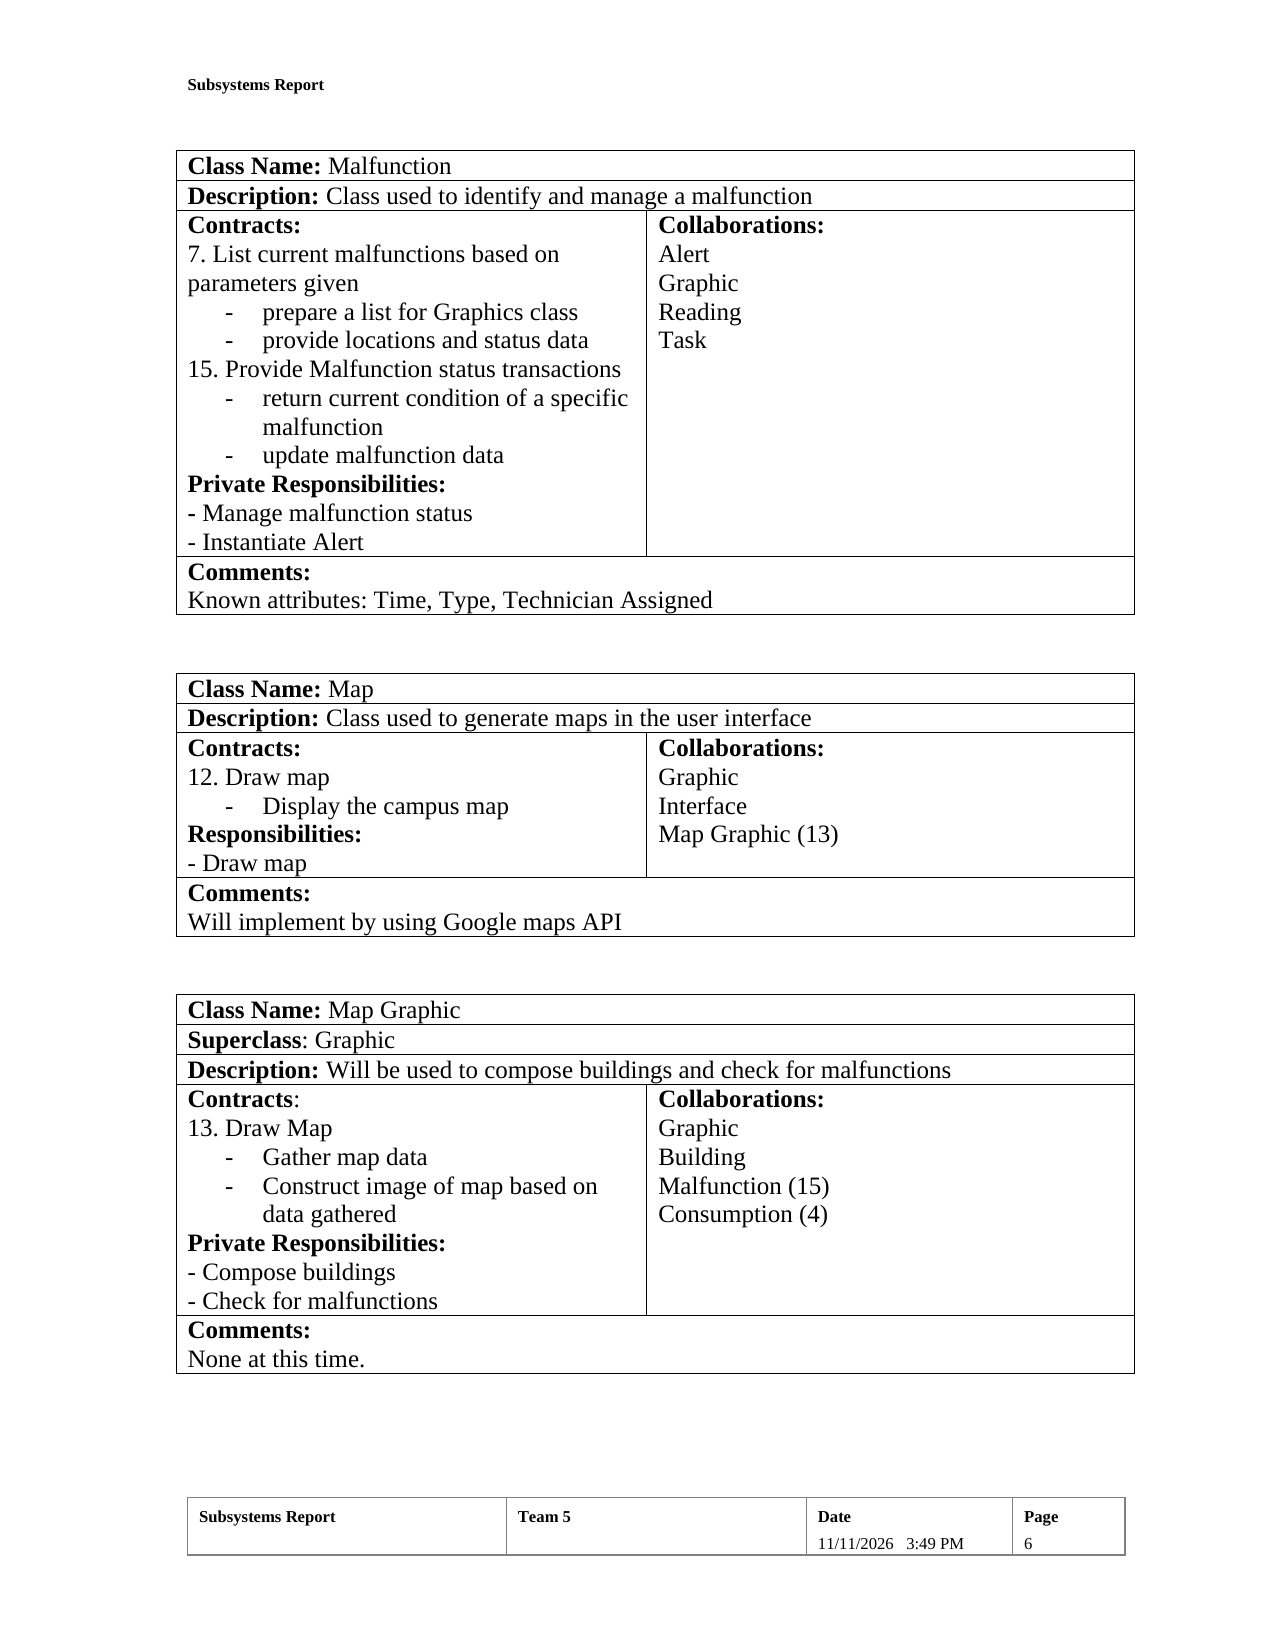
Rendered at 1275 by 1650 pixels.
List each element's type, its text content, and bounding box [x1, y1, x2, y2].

table_cell Description: Will be used to compose buildings and check for malfunctions [177, 1055, 1134, 1083]
table_header Class Name: Map Graphic [177, 995, 1134, 1024]
table_cell Collaborations: Graphic Interface Map Graphic (13) [647, 733, 1134, 877]
table_cell Collaborations: Graphic Building Malfunction (15) Consumption (4) [647, 1085, 1134, 1314]
table_cell Description: Class used to generate maps in the user interface [177, 704, 1134, 732]
table_cell Superclass: Graphic [177, 1025, 1134, 1054]
table_cell Comments: None at this time. [177, 1316, 1134, 1373]
table_header Class Name: Malfunction [177, 151, 1134, 180]
table_cell Collaborations: Alert Graphic Reading Task [647, 211, 1134, 556]
table_cell Contracts: 7. List current malfunctions based on parameters given prepare a list for Graphics class provide locations and status data 15. Provide Malfunction status transactions return current condition of a specific malfunction update malfunction data Private Responsibilities: - Manage malfunction status - Instantiate Alert [177, 211, 646, 556]
table_cell Comments: Will implement by using Google maps API [177, 878, 1134, 936]
table_cell Comments: Known attributes: Time, Type, Technician Assigned [177, 557, 1134, 614]
table_cell Contracts: 13. Draw Map Gather map data Construct image of map based on data gathered Private Responsibilities: - Compose buildings - Check for malfunctions [177, 1085, 646, 1314]
table_cell Contracts: 12. Draw map Display the campus map Responsibilities: - Draw map [177, 733, 646, 877]
table_header Class Name: Map [177, 674, 1134, 702]
table_cell Description: Class used to identify and manage a malfunction [177, 181, 1134, 209]
